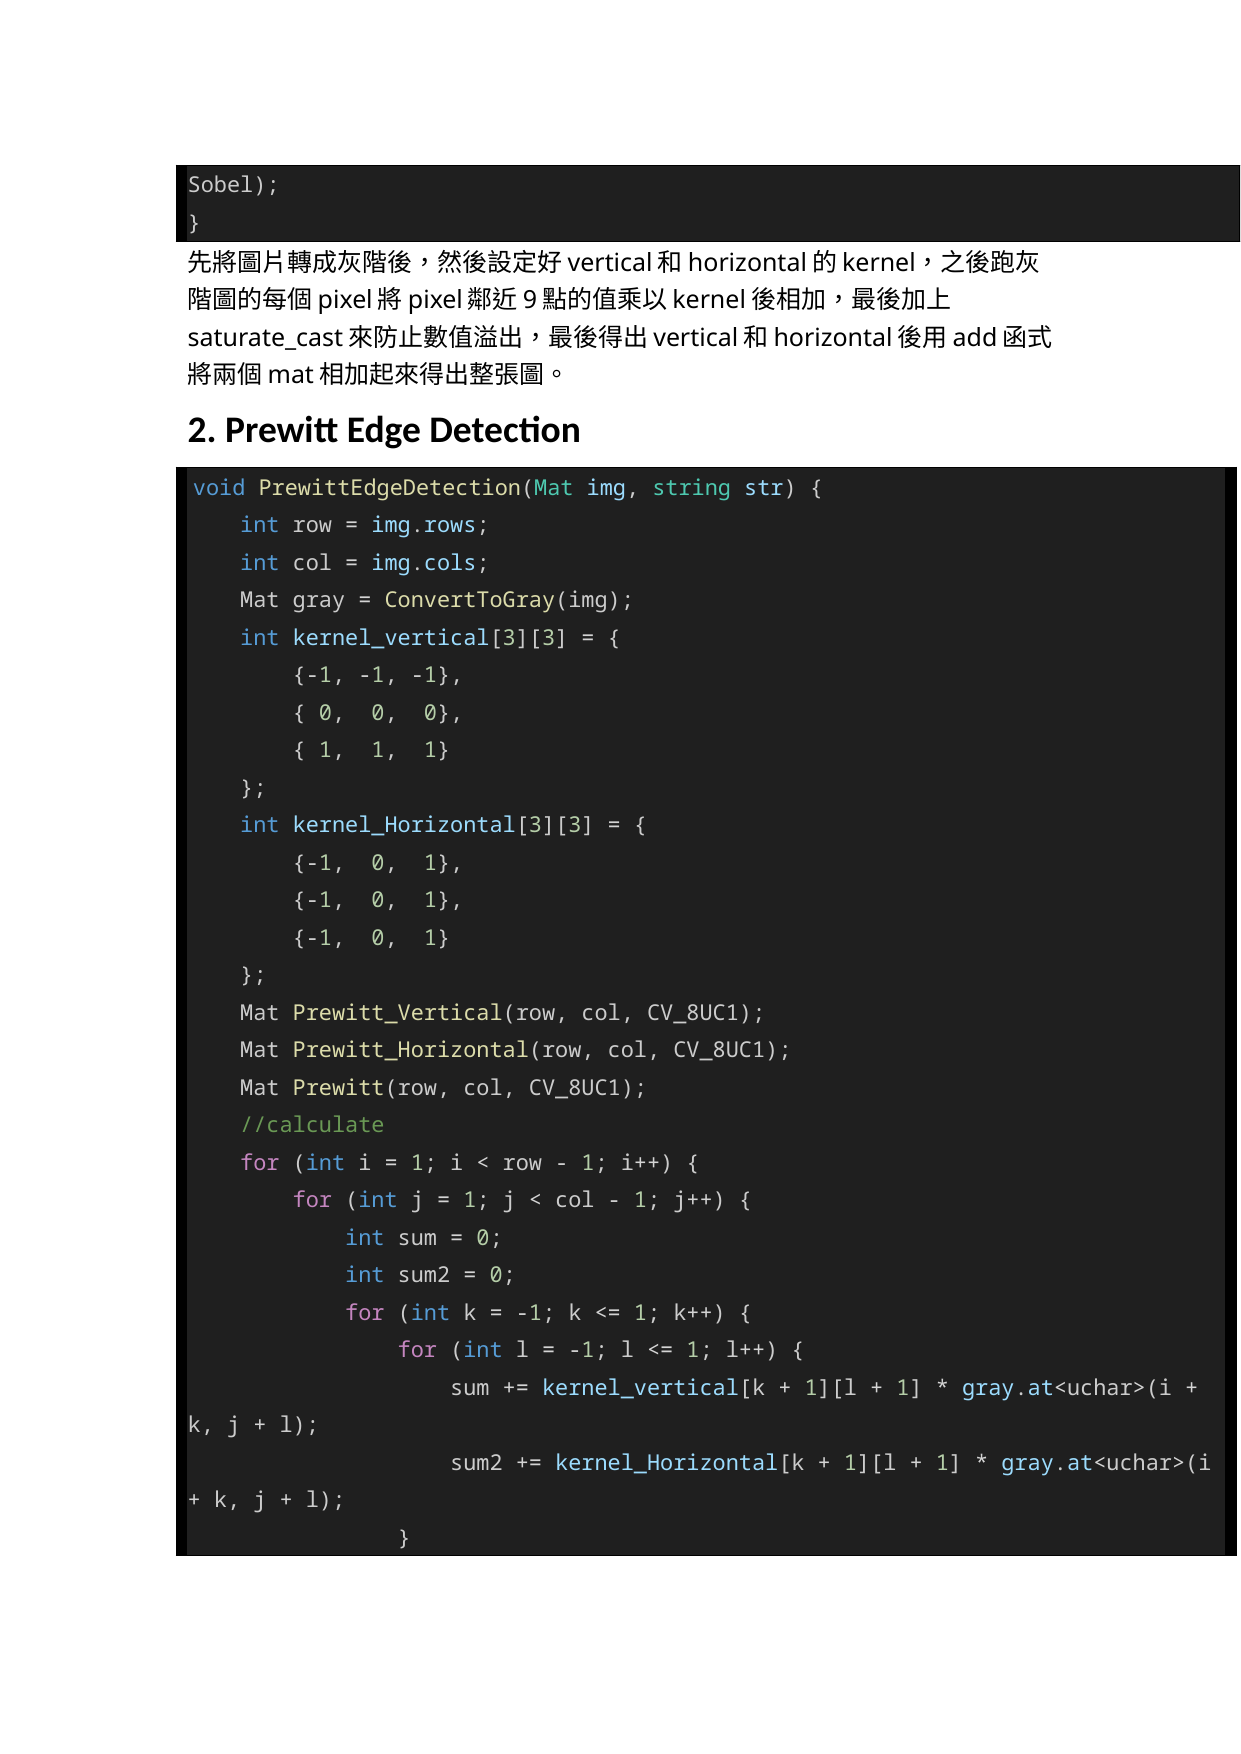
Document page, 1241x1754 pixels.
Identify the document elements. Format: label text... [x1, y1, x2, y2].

list Prewitt Edge Detection [187, 392, 1053, 467]
text 先將圖片轉成灰階後，然後設定好vertical和horizontal的kernel，之後跑灰階圖的每個pixel將pixel鄰近9點的值乘以kernel後相加，最後加上saturate_cast來防止數值溢出，最後得出vertical和horizontal後用add函式將兩個mat相加起來得出整張圖。 [187, 242, 1053, 392]
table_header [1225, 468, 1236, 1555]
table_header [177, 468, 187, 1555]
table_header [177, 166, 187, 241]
